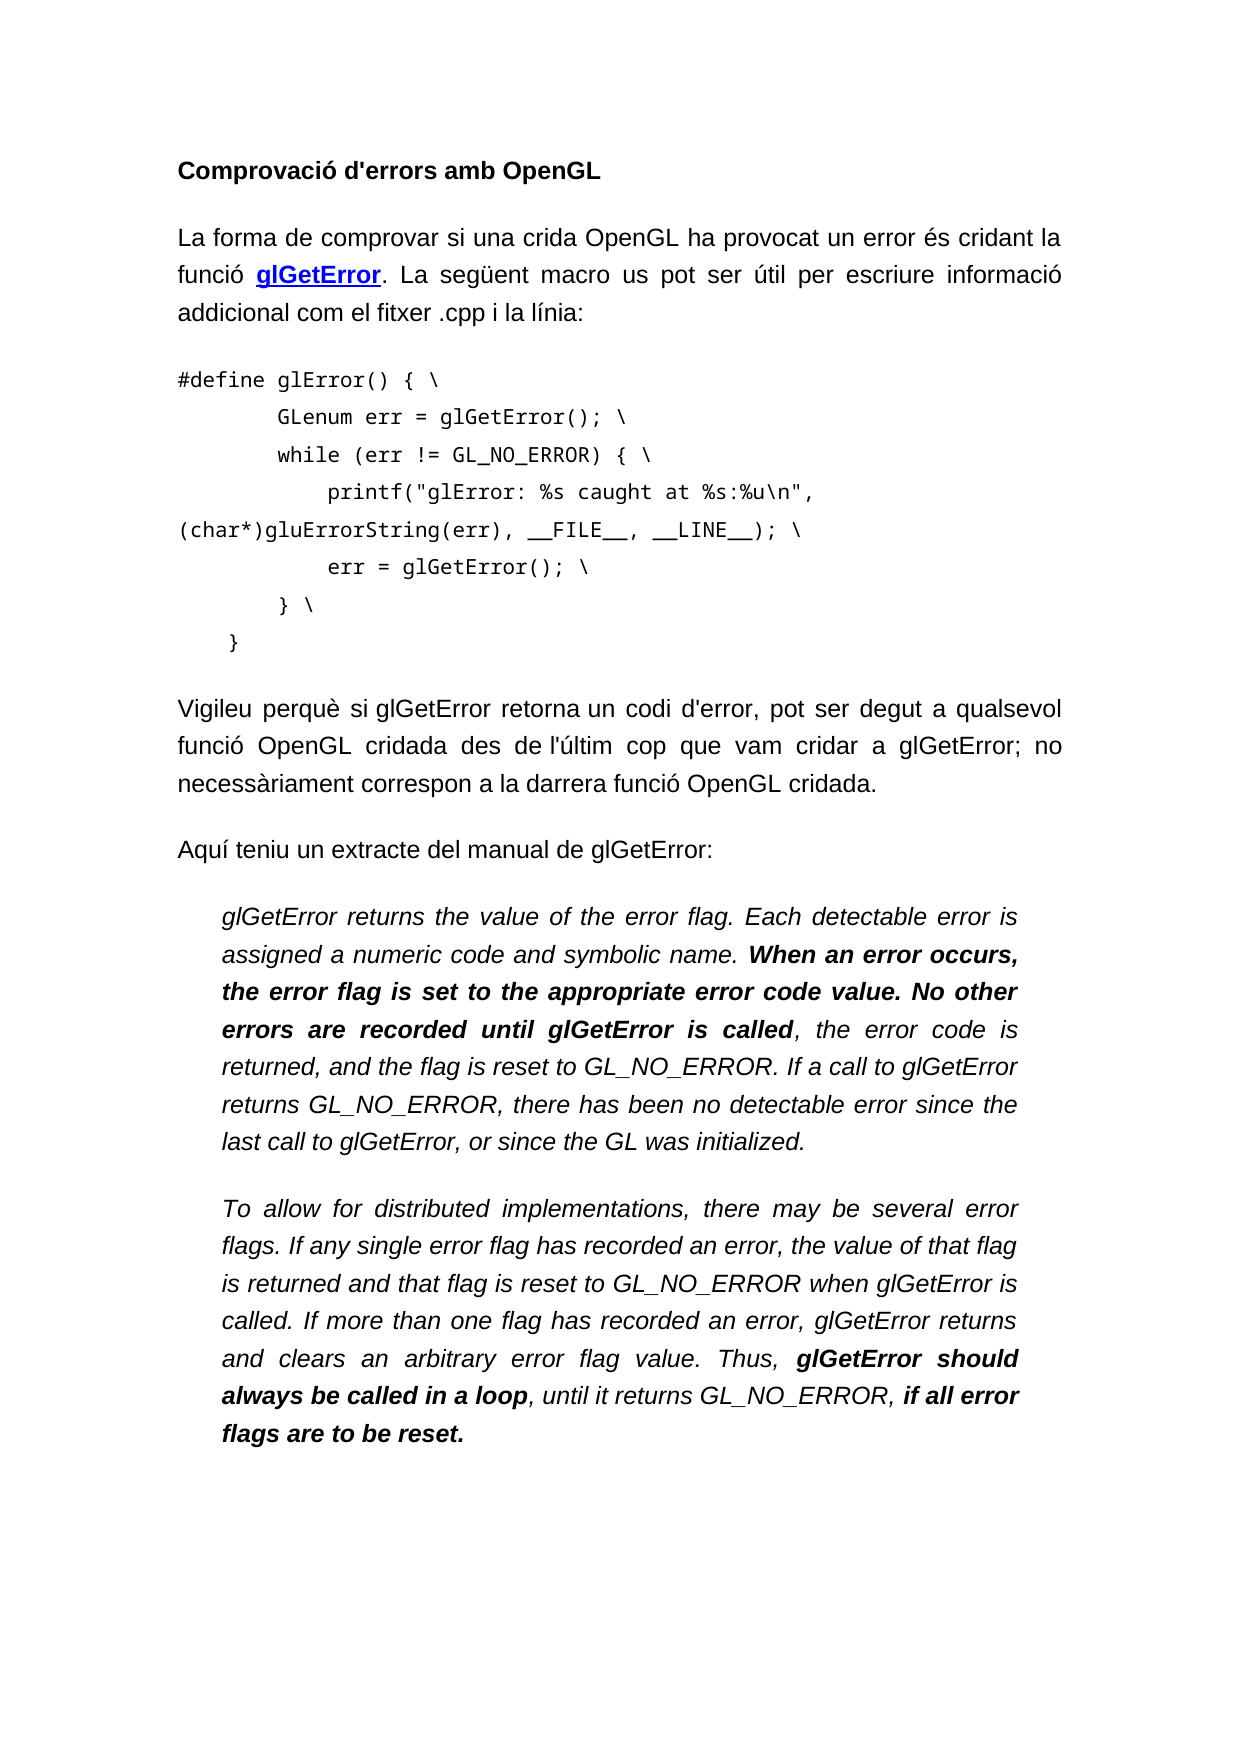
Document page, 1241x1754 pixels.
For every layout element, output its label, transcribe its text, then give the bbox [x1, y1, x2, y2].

text Aquí teniu un extracte del manual de glGetError: [177, 827, 1063, 864]
text Comprovació d'errors amb OpenGL [177, 148, 1063, 185]
text Vigileu perquè si glGetError retorna un codi d'error, pot ser degut a qualsevol funció OpenGL cridada des de l'últim cop que vam cridar a glGetError; no necessàriament correspon a la darrera funció OpenGL cridada. [177, 685, 1063, 798]
text To allow for distributed implementations, there may be several error flags. If any single error flag has recorded an error, the value of that flag is returned and that flag is reset to GL_NO_ERROR when glGetError is called. If more than one flag has recorded an error, glGetError returns and clears an arbitrary error flag value. Thus, glGetError should always be called in a loop, until it returns GL_NO_ERROR, if all error flags are to be reset. [222, 1185, 1019, 1448]
text #define glError() { \ GLenum err = glGetError(); \ while (err != GL_NO_ERROR) { \ printf("glError: %s caught at %s:%u\n", (char*)gluErrorString(err), __FILE__, __LINE__); \ err = glGetError(); \ } \ } [177, 356, 1063, 656]
text glGetError returns the value of the error flag. Each detectable error is assigned a numeric code and symbolic name. When an error occurs, the error flag is set to the appropriate error code value. No other errors are recorded until glGetError is called, the error code is returned, and the flag is reset to GL_NO_ERROR. If a call to glGetError returns GL_NO_ERROR, there has been no detectable error since the last call to glGetError, or since the GL was initialized. [222, 893, 1019, 1156]
text La forma de comprovar si una crida OpenGL ha provocat un error és cridant la funció glGetError. La següent macro us pot ser útil per escriure informació addicional com el fitxer .cpp i la línia: [177, 214, 1063, 327]
